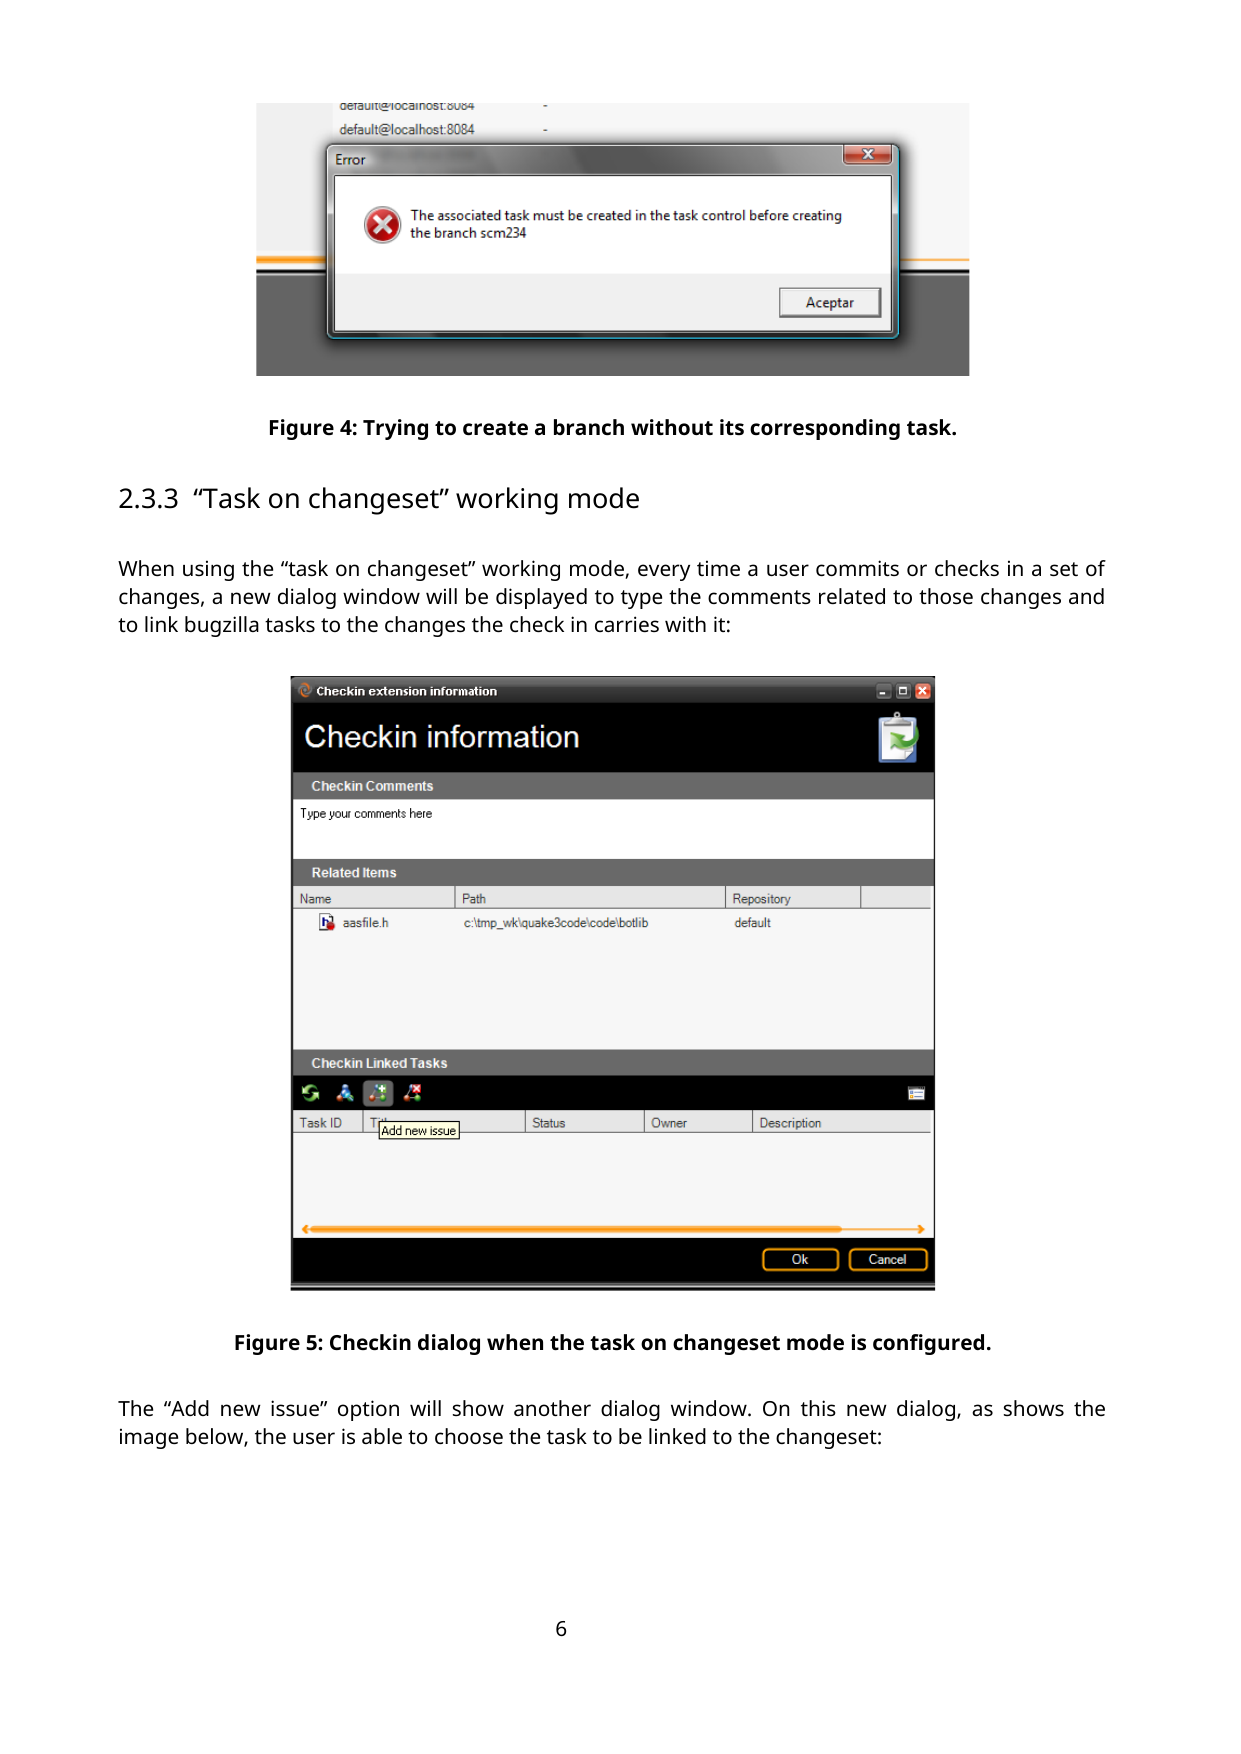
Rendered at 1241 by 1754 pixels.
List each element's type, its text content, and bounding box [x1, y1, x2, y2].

text Figure 5: Checkin dialog when the task on changeset mode is configured. [118, 1328, 1107, 1356]
text When using the “task on changeset” working mode, every time a user commits or checks in a set of changes, a new dialog window will be displayed to type the comments related to those changes and to link bugzilla tasks to the changes the check in carries with it: [118, 554, 1107, 639]
picture [290, 676, 936, 1291]
text The “Add new issue” option will show another dialog window. On this new dialog, as shows the image below, the user is able to choose the task to be linked to the changeset: [118, 1394, 1107, 1451]
subtitle “Task on changeset” working mode [118, 479, 1107, 516]
text Figure 4: Trying to create a branch without its corresponding task. [118, 413, 1107, 442]
picture [256, 103, 970, 376]
